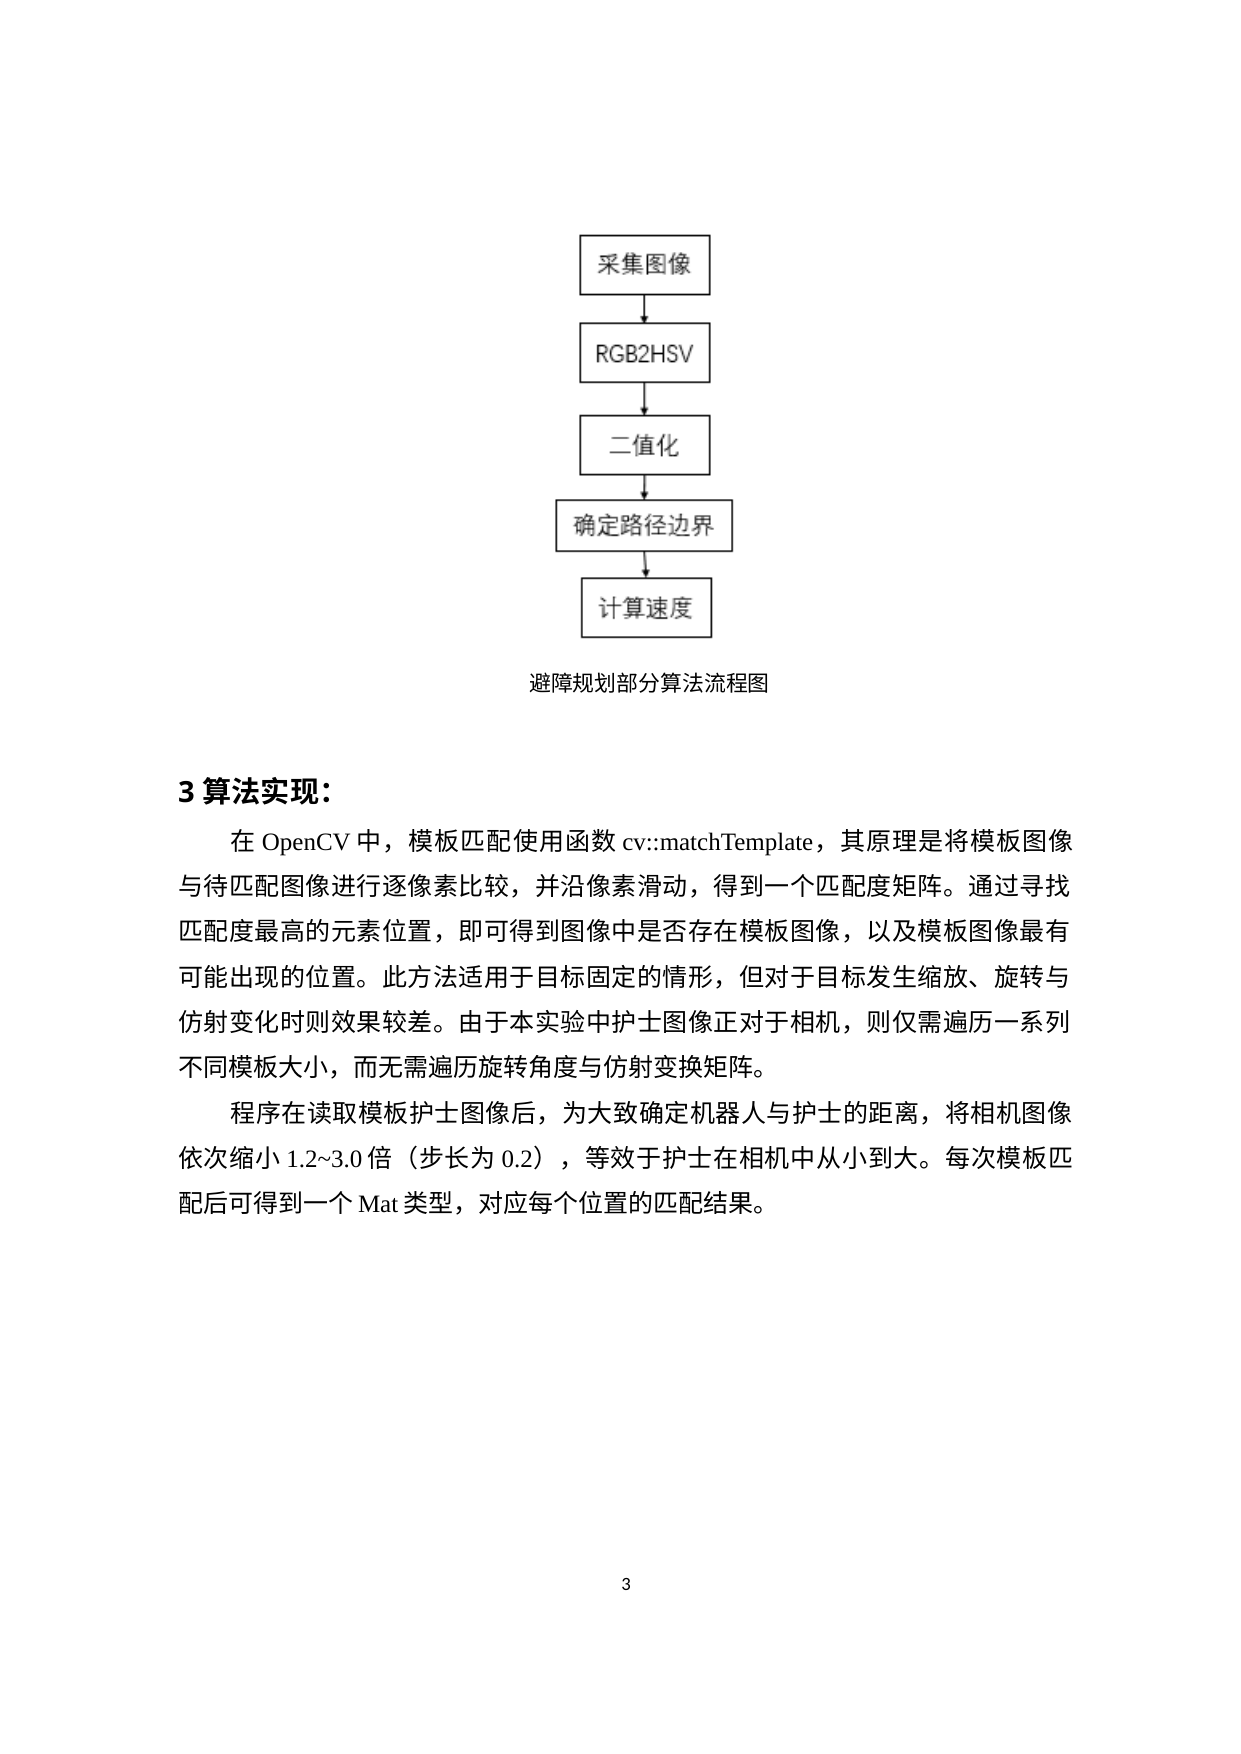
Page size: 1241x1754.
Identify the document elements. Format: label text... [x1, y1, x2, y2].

picture [519, 208, 786, 659]
text 避障规划部分算法流程图 [178, 666, 1074, 697]
text 3 算法实现： [178, 768, 1074, 811]
text 在OpenCV中，模板匹配使用函数cv::matchTemplate，其原理是将模板图像与待匹配图像进行逐像素比较，并沿像素滑动，得到一个匹配度矩阵。通过寻找匹配度最高的元素位置，即可得到图像中是否存在模板图像，以及模板图像最有可能出现的位置。此方法适用于目标固定的情形，但对于目标发生缩放、旋转与仿射变化时则效果较差。由于本实验中护士图像正对于相机，则仅需遍历一系列不同模板大小，而无需遍历旋转角度与仿射变换矩阵。 [178, 821, 1074, 1084]
text 程序在读取模板护士图像后，为大致确定机器人与护士的距离，将相机图像依次缩小1.2~3.0倍（步长为0.2），等效于护士在相机中从小到大。每次模板匹配后可得到一个Mat类型，对应每个位置的匹配结果。 [178, 1093, 1074, 1220]
